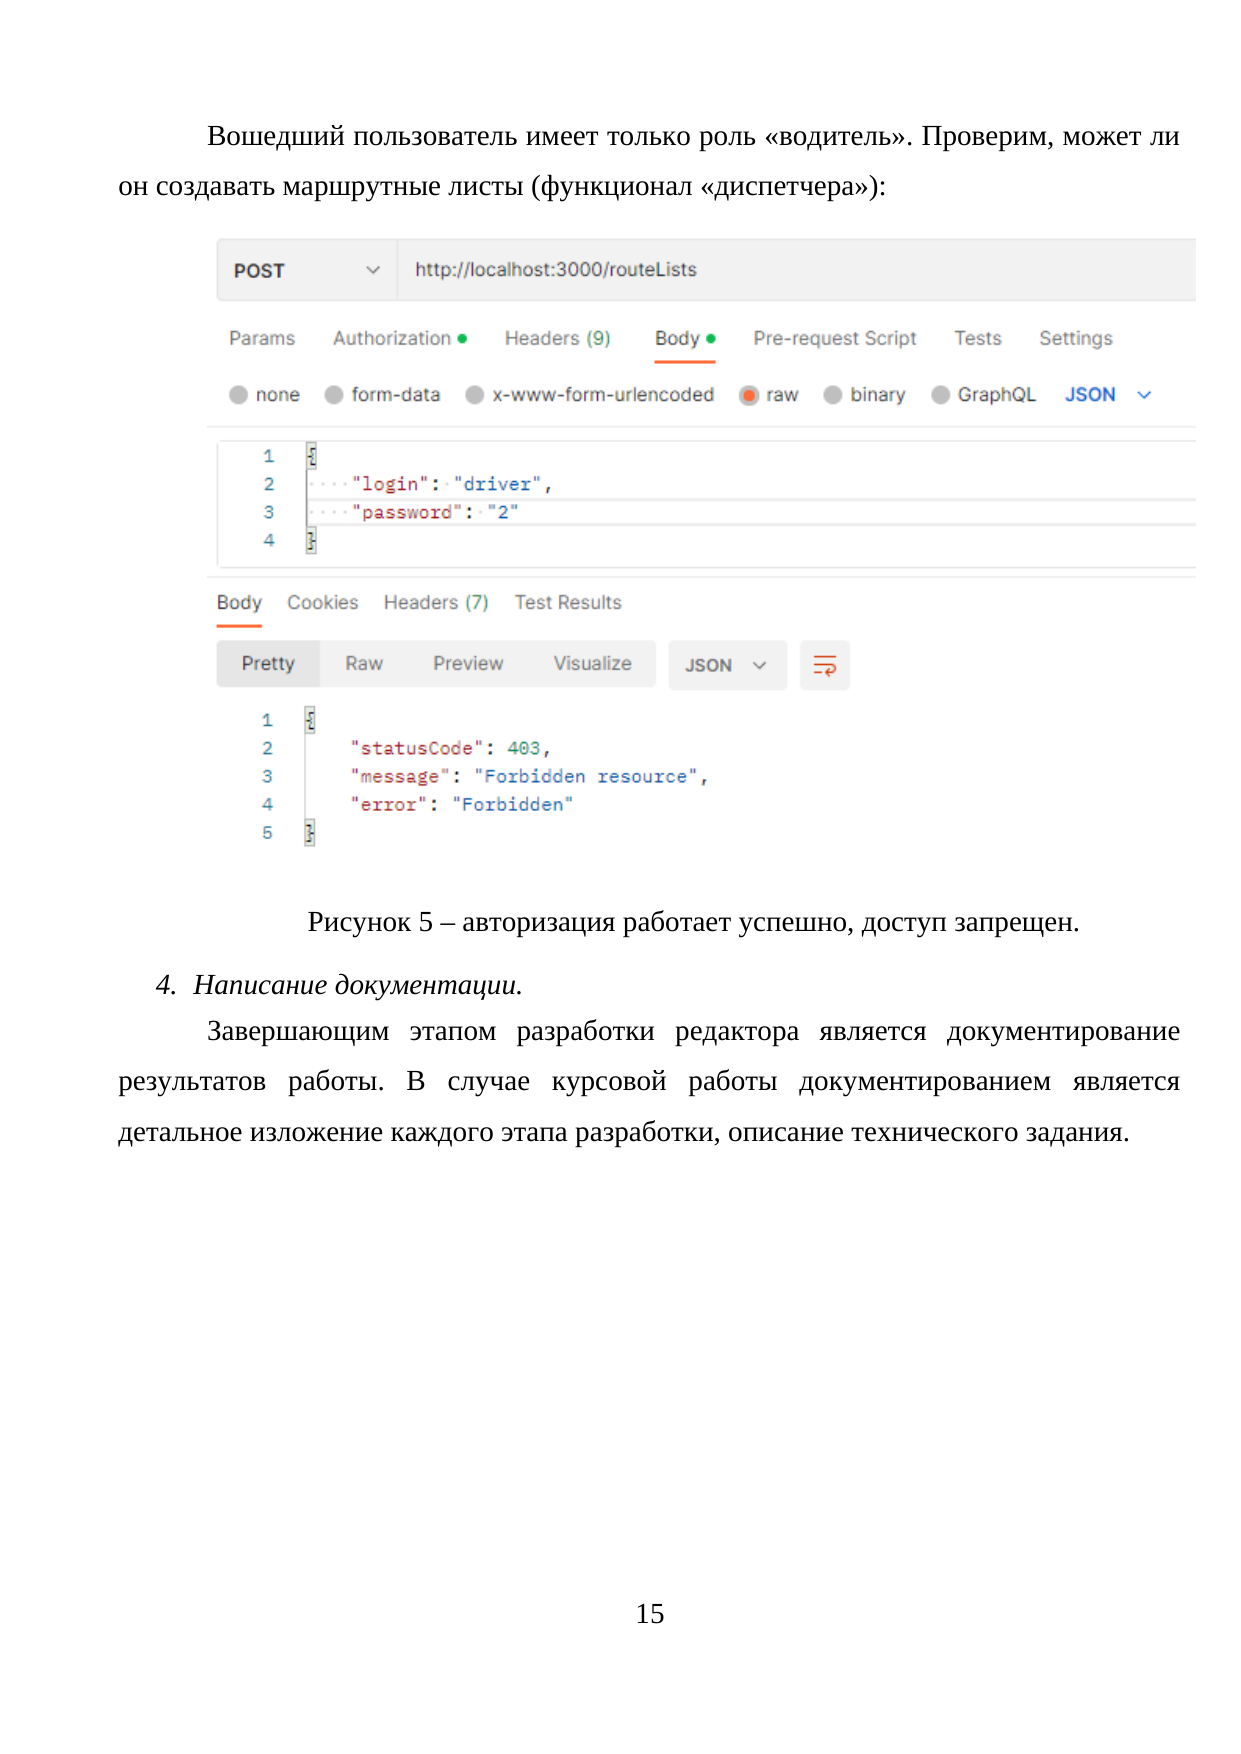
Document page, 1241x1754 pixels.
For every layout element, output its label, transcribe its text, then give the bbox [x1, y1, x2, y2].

text Рисунок 5 – авторизация работает успешно, доступ запрещен. [118, 904, 1181, 938]
list Написание документации. [156, 967, 1181, 1001]
text Завершающим этапом разработки редактора является документирование результатов работы. В случае курсовой работы документированием является детальное изложение каждого этапа разработки, описание технического задания. [118, 1013, 1181, 1147]
text Вошедший пользователь имеет только роль «водитель». Проверим, может ли он создавать маршрутные листы (функционал «диспетчера»): [118, 118, 1181, 202]
picture [206, 231, 1196, 875]
